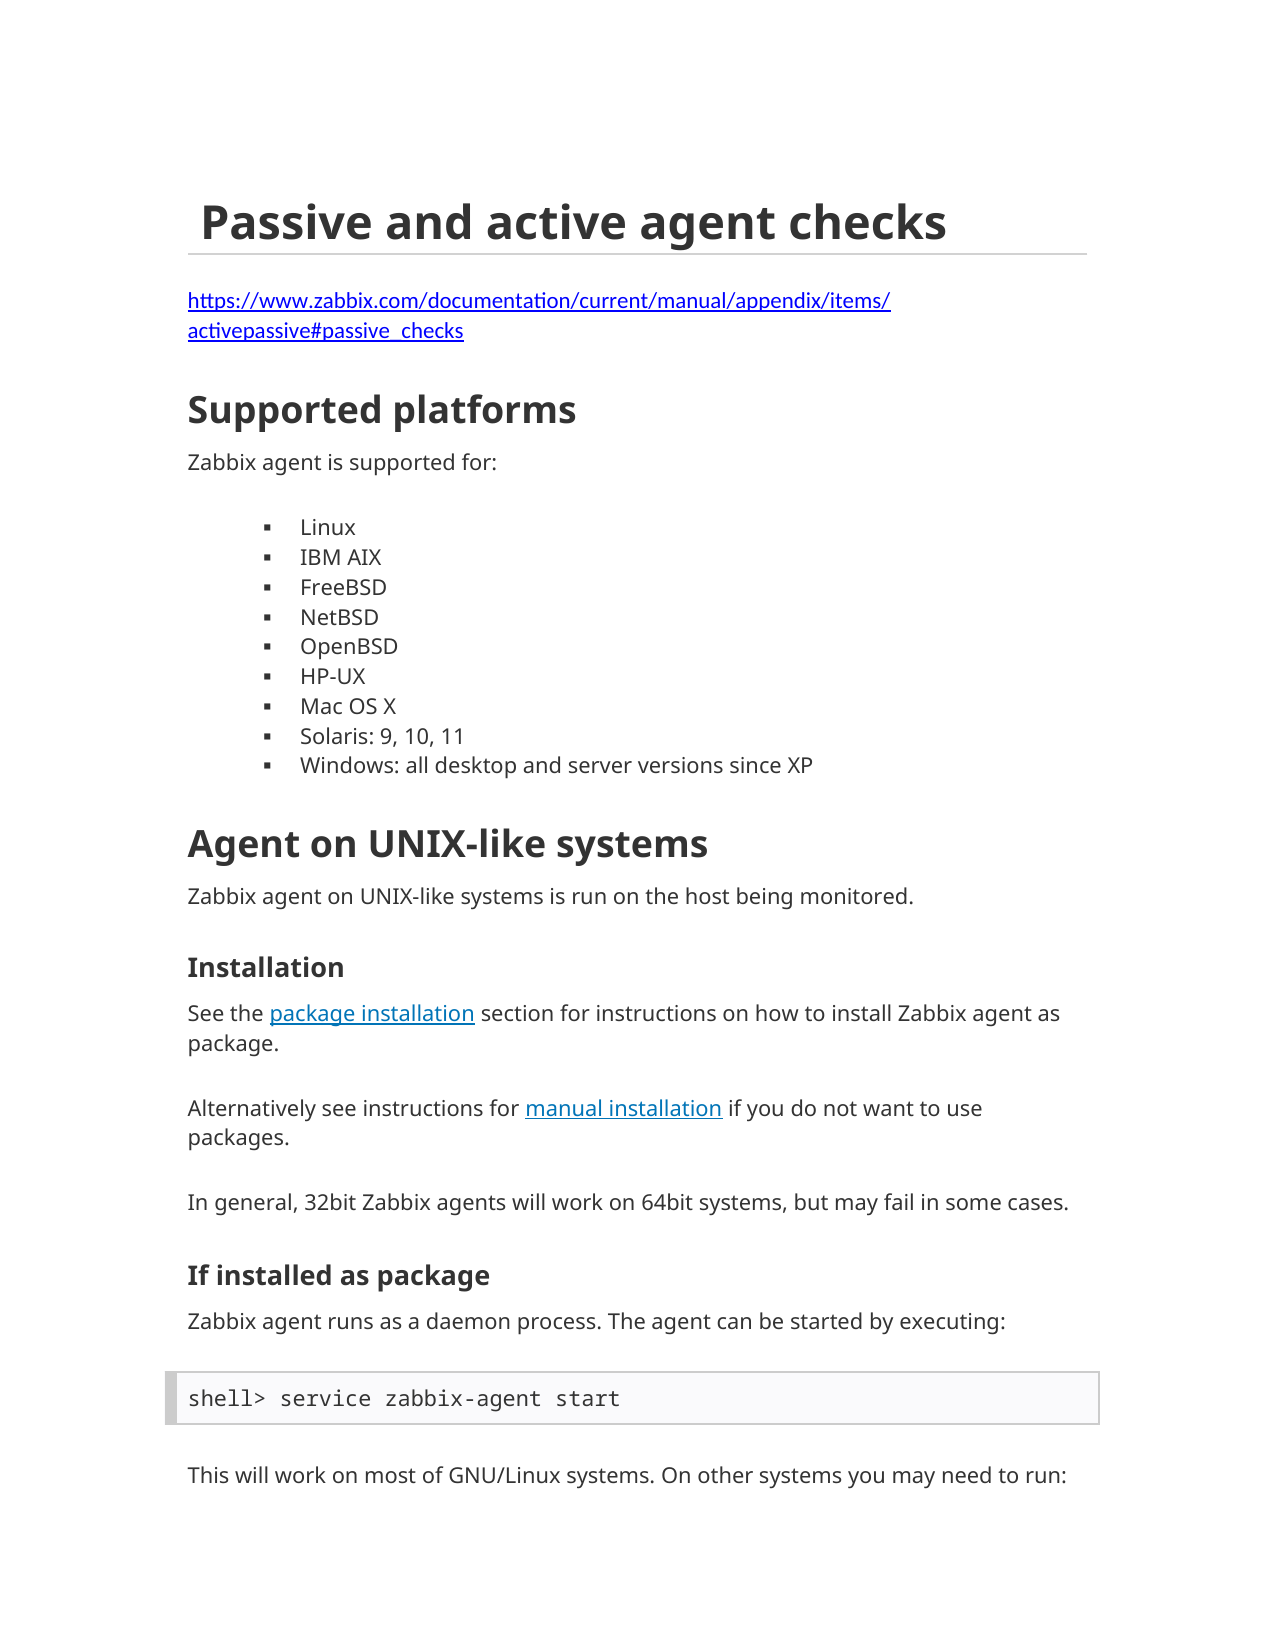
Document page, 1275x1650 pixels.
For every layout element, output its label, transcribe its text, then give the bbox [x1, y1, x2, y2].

list Mac OS X [262, 691, 1087, 721]
list Windows: all desktop and server versions since XP [262, 751, 1087, 780]
text Zabbix agent runs as a daemon process. The agent can be started by executing: [187, 1306, 1087, 1336]
list HP-UX [262, 661, 1087, 691]
list IBM AIX [262, 542, 1087, 572]
text In general, 32bit Zabbix agents will work on 64bit systems, but may fail in some cases. [187, 1187, 1087, 1217]
text Zabbix agent on UNIX-like systems is run on the host being monitored. [187, 881, 1087, 911]
text See the package installation section for instructions on how to install Zabbix agent as package. [187, 998, 1087, 1058]
list Solaris: 9, 10, 11 [262, 721, 1087, 751]
text https://www.zabbix.com/documentation/current/manual/appendix/items/activepassive#passive_checks [187, 286, 1087, 344]
text shell> service zabbix-agent start [177, 1373, 1098, 1423]
list OpenBSD [262, 631, 1087, 661]
list FreeBSD [262, 572, 1087, 602]
text Passive and active agent checks [187, 150, 1087, 255]
text This will work on most of GNU/Linux systems. On other systems you may need to run: [187, 1460, 1087, 1489]
subtitle Supported platforms [187, 384, 1087, 435]
text Zabbix agent is supported for: [187, 447, 1087, 477]
subtitle Installation [187, 949, 1087, 986]
text Alternatively see instructions for manual installation if you do not want to use packages. [187, 1093, 1087, 1152]
list NetBSD [262, 602, 1087, 631]
list Linux [262, 512, 1087, 542]
subtitle Agent on UNIX-like systems [187, 818, 1087, 869]
subtitle If installed as package [187, 1257, 1087, 1294]
